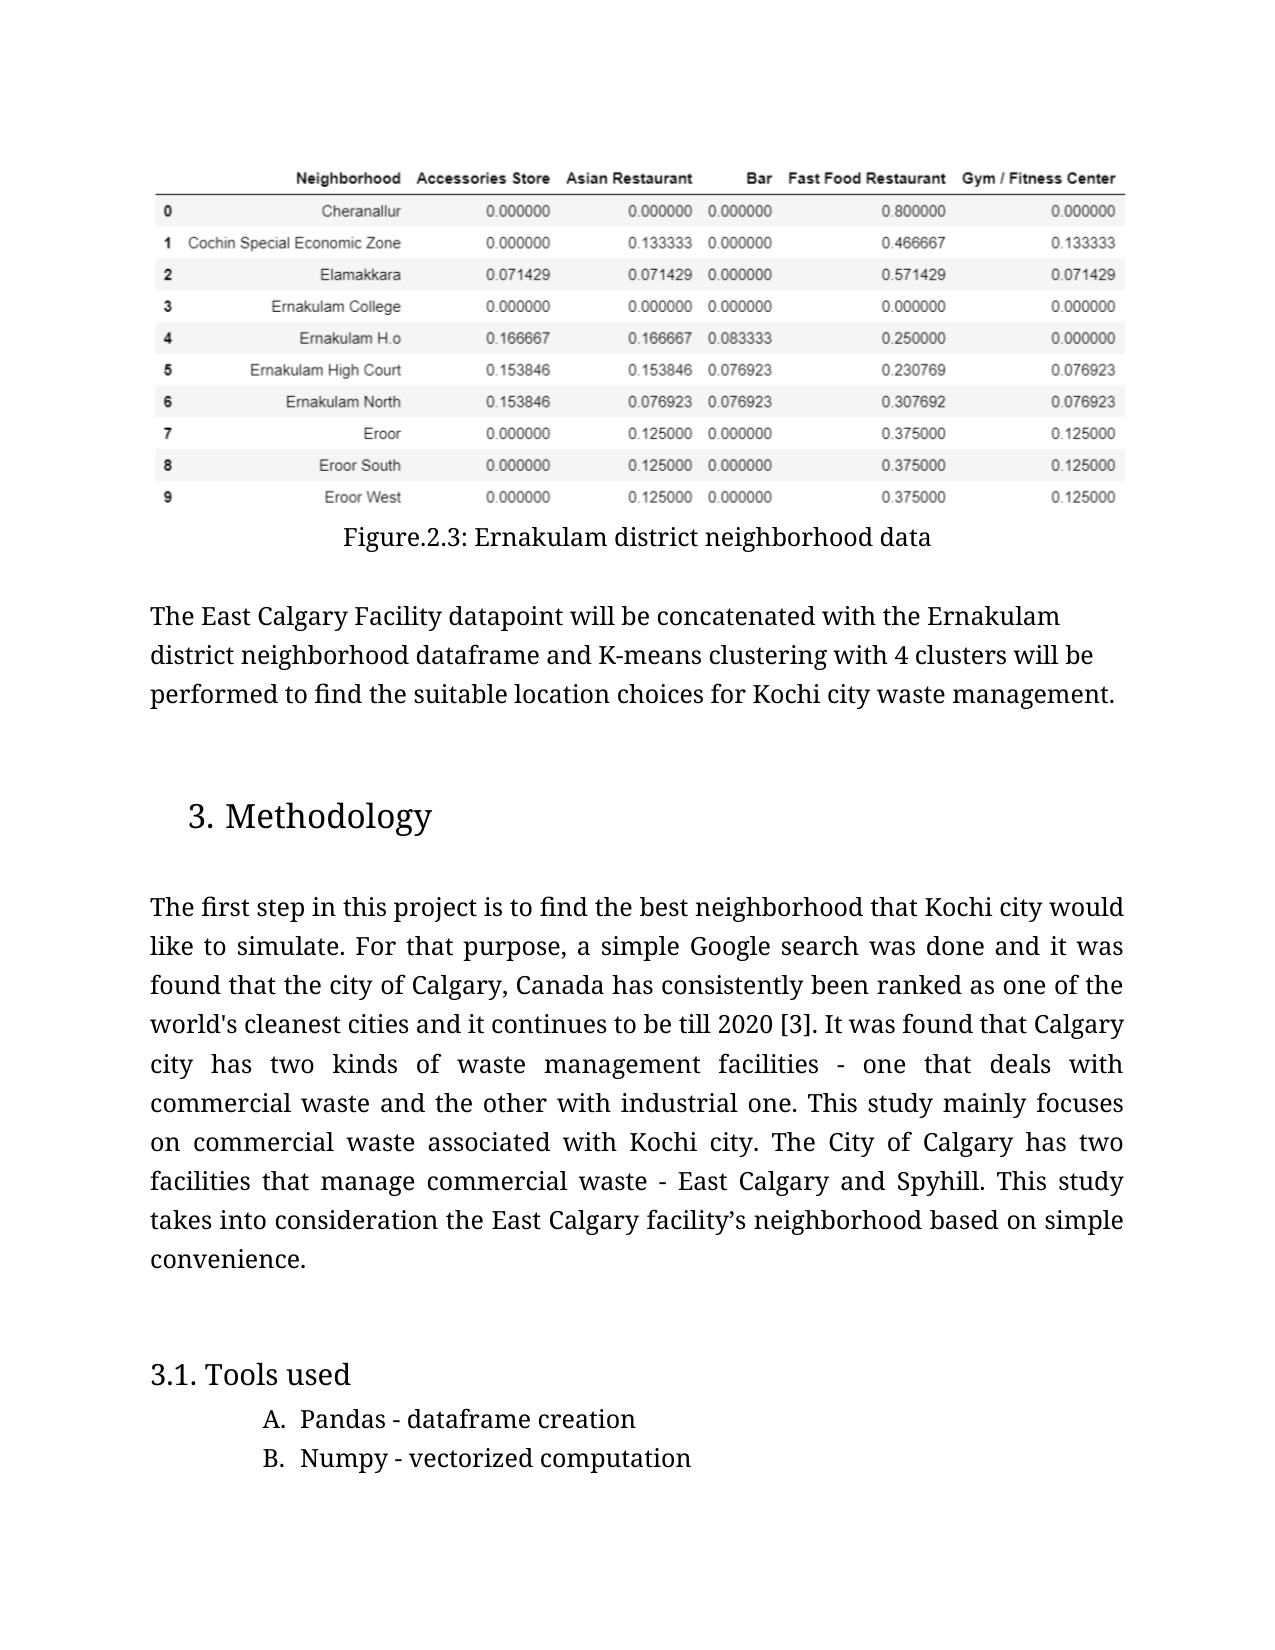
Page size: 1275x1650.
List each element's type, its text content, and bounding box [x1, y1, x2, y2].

subtitle Methodology [187, 793, 1125, 838]
picture [150, 150, 1125, 515]
text The first step in this project is to find the best neighborhood that Kochi city would like to simulate. For that purpose, a simple Google search was done and it was found that the city of Calgary, Canada has consistently been ranked as one of the world's cleanest cities and it continues to be till 2020 [3]. It was found that Calgary city has two kinds of waste management facilities - one that deals with commercial waste and the other with industrial one. This study mainly focuses on commercial waste associated with Kochi city. The City of Calgary has two facilities that manage commercial waste - East Calgary and Spyhill. This study takes into consideration the East Calgary facility’s neighborhood based on simple convenience. [150, 890, 1125, 1276]
list Numpy - vectorized computation [262, 1441, 1125, 1475]
text Figure.2.3: Ernakulam district neighborhood data [150, 520, 1125, 554]
list Pandas - dataframe creation [262, 1402, 1125, 1436]
text The East Calgary Facility datapoint will be concatenated with the Ernakulam district neighborhood dataframe and K-means clustering with 4 clusters will be performed to find the suitable location choices for Kochi city waste management. [150, 598, 1125, 711]
subtitle 3.1. Tools used [150, 1354, 1125, 1393]
